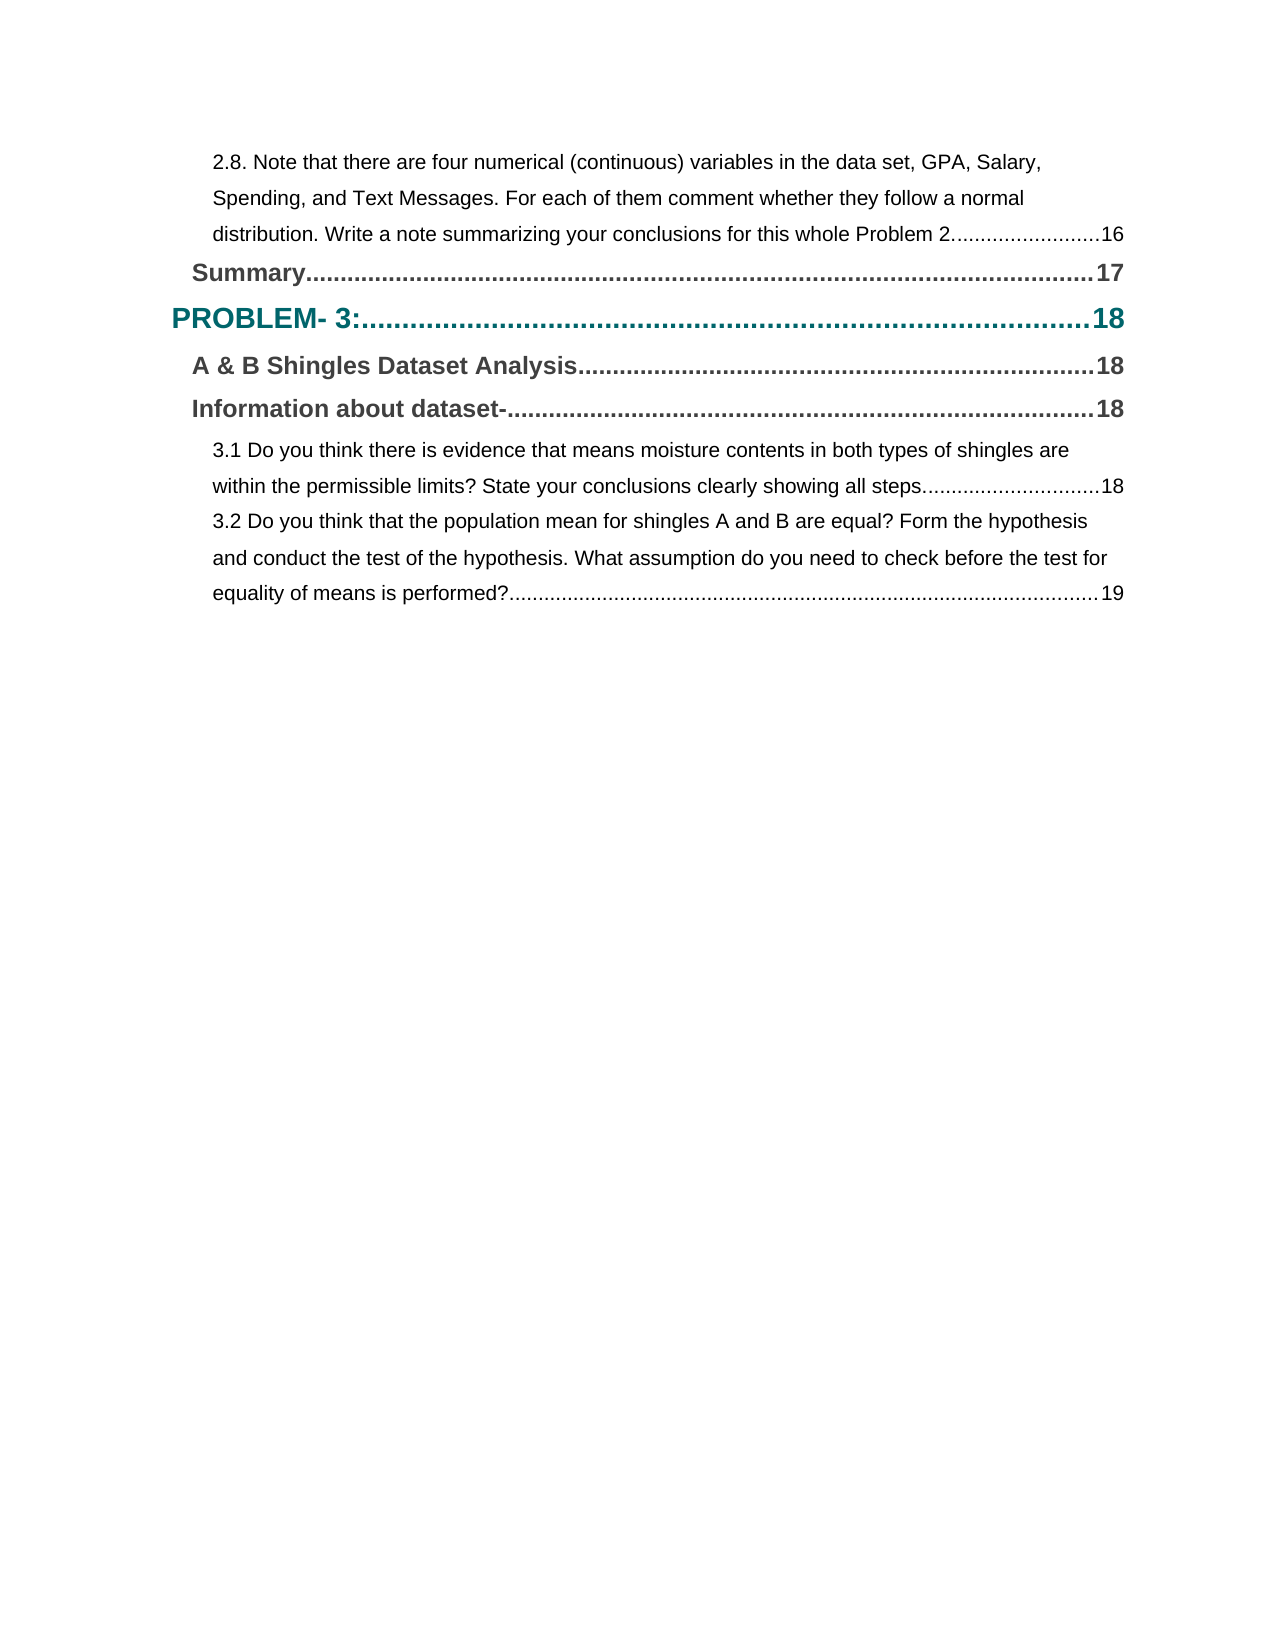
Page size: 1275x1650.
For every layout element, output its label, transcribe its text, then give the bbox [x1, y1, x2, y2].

text 3.1 Do you think there is evidence that means moisture contents in both types of shingles are within the permissible limits? State your conclusions clearly showing all steps. 18 [212, 437, 1125, 497]
text Problem- 3: 18 [171, 301, 1125, 334]
text Information about dataset- 18 [192, 394, 1125, 423]
text A & B Shingles Dataset Analysis 18 [192, 351, 1125, 380]
text 2.8. Note that there are four numerical (continuous) variables in the data set, GPA, Salary, Spending, and Text Messages. For each of them comment whether they follow a normal distribution. Write a note summarizing your conclusions for this whole Problem 2. 16 [212, 150, 1125, 246]
text 3.2 Do you think that the population mean for shingles A and B are equal? Form the hypothesis and conduct the test of the hypothesis. What assumption do you need to check before the test for equality of means is performed? 19 [212, 509, 1125, 605]
text Summary 17 [192, 258, 1125, 287]
